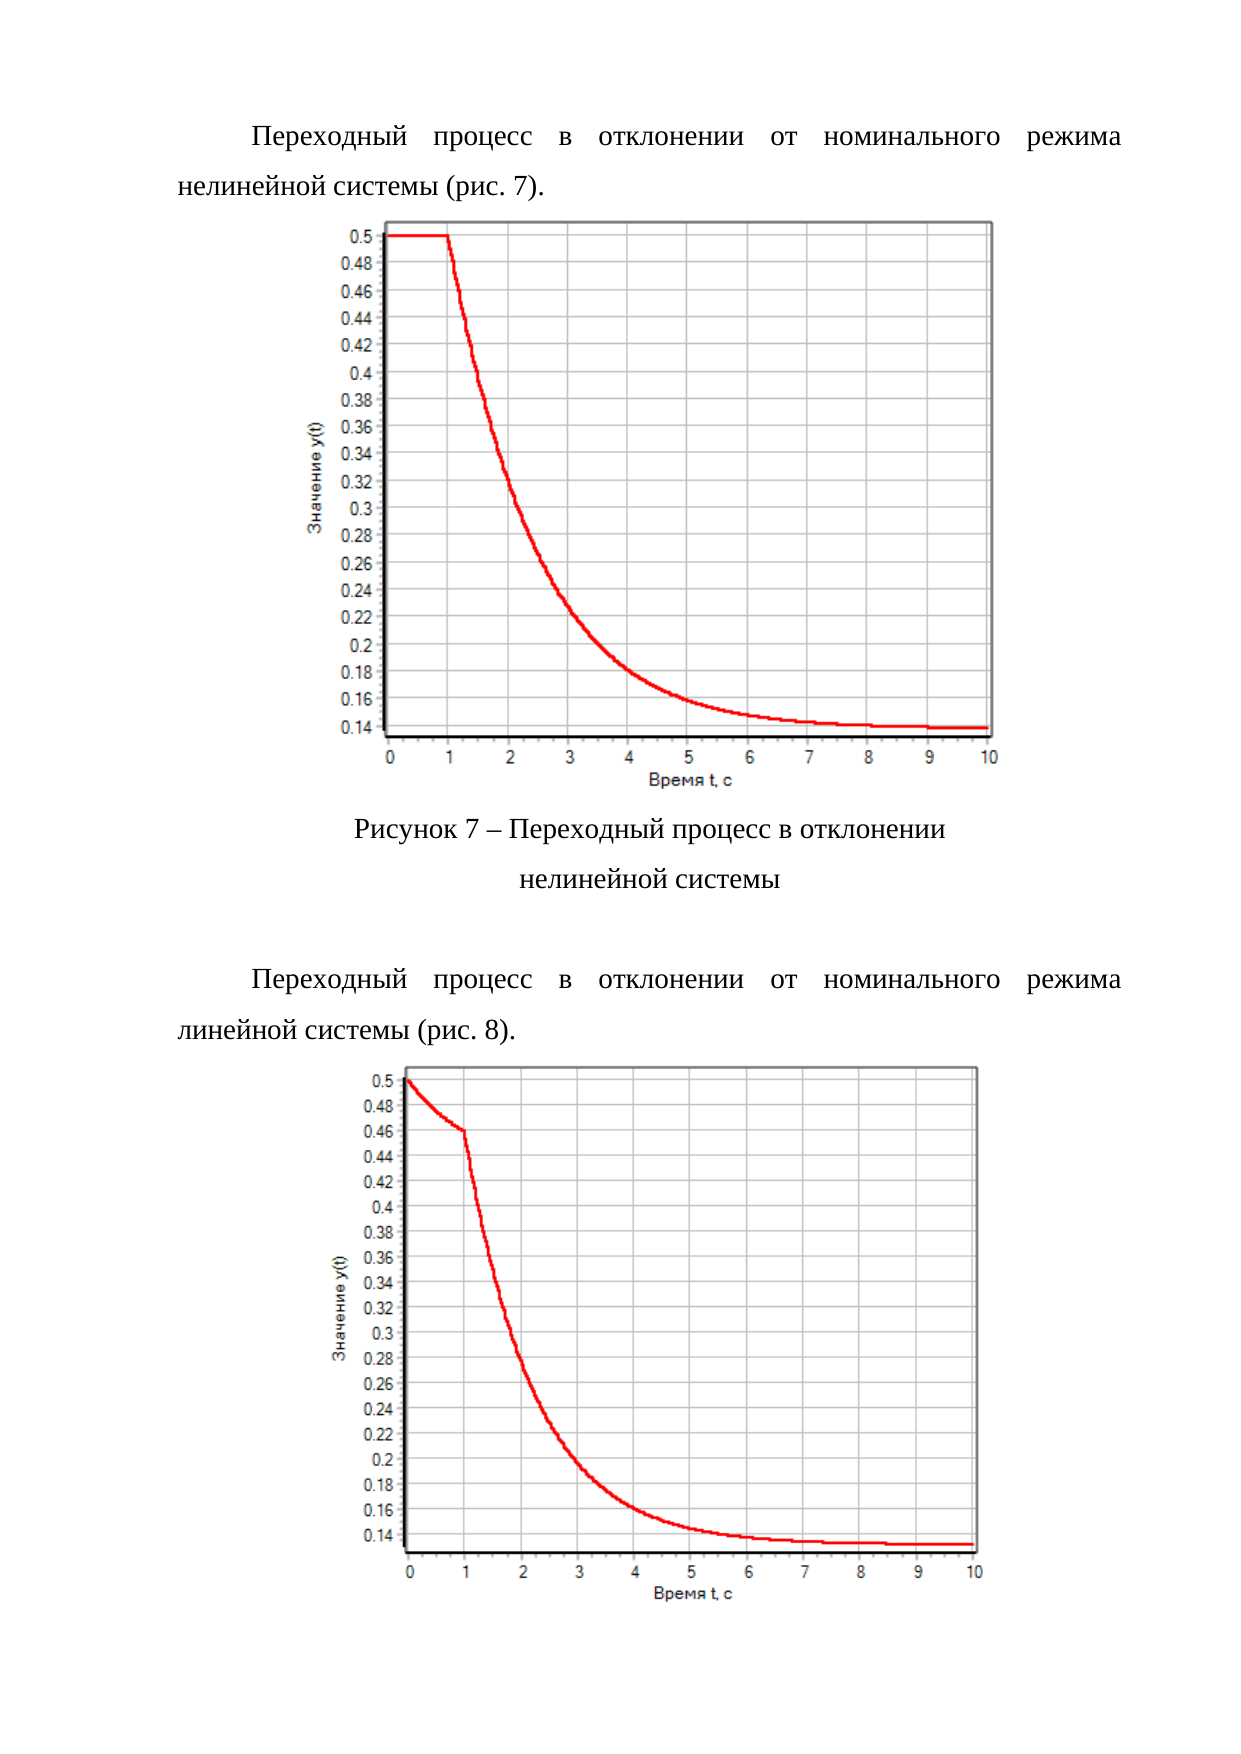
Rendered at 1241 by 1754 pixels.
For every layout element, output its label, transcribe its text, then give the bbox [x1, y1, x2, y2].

table_cell Рисунок 7 – Переходный процесс в отклонении нелинейной системы [265, 811, 1034, 911]
picture [298, 218, 1001, 795]
table_header [265, 1062, 1034, 1625]
text Переходный процесс в отклонении от номинального режима линейной системы (рис. 8). [177, 962, 1122, 1046]
table_header [265, 219, 1034, 811]
text Переходный процесс в отклонении от номинального режима нелинейной системы (рис. 7). [177, 118, 1122, 202]
picture [312, 1062, 987, 1609]
